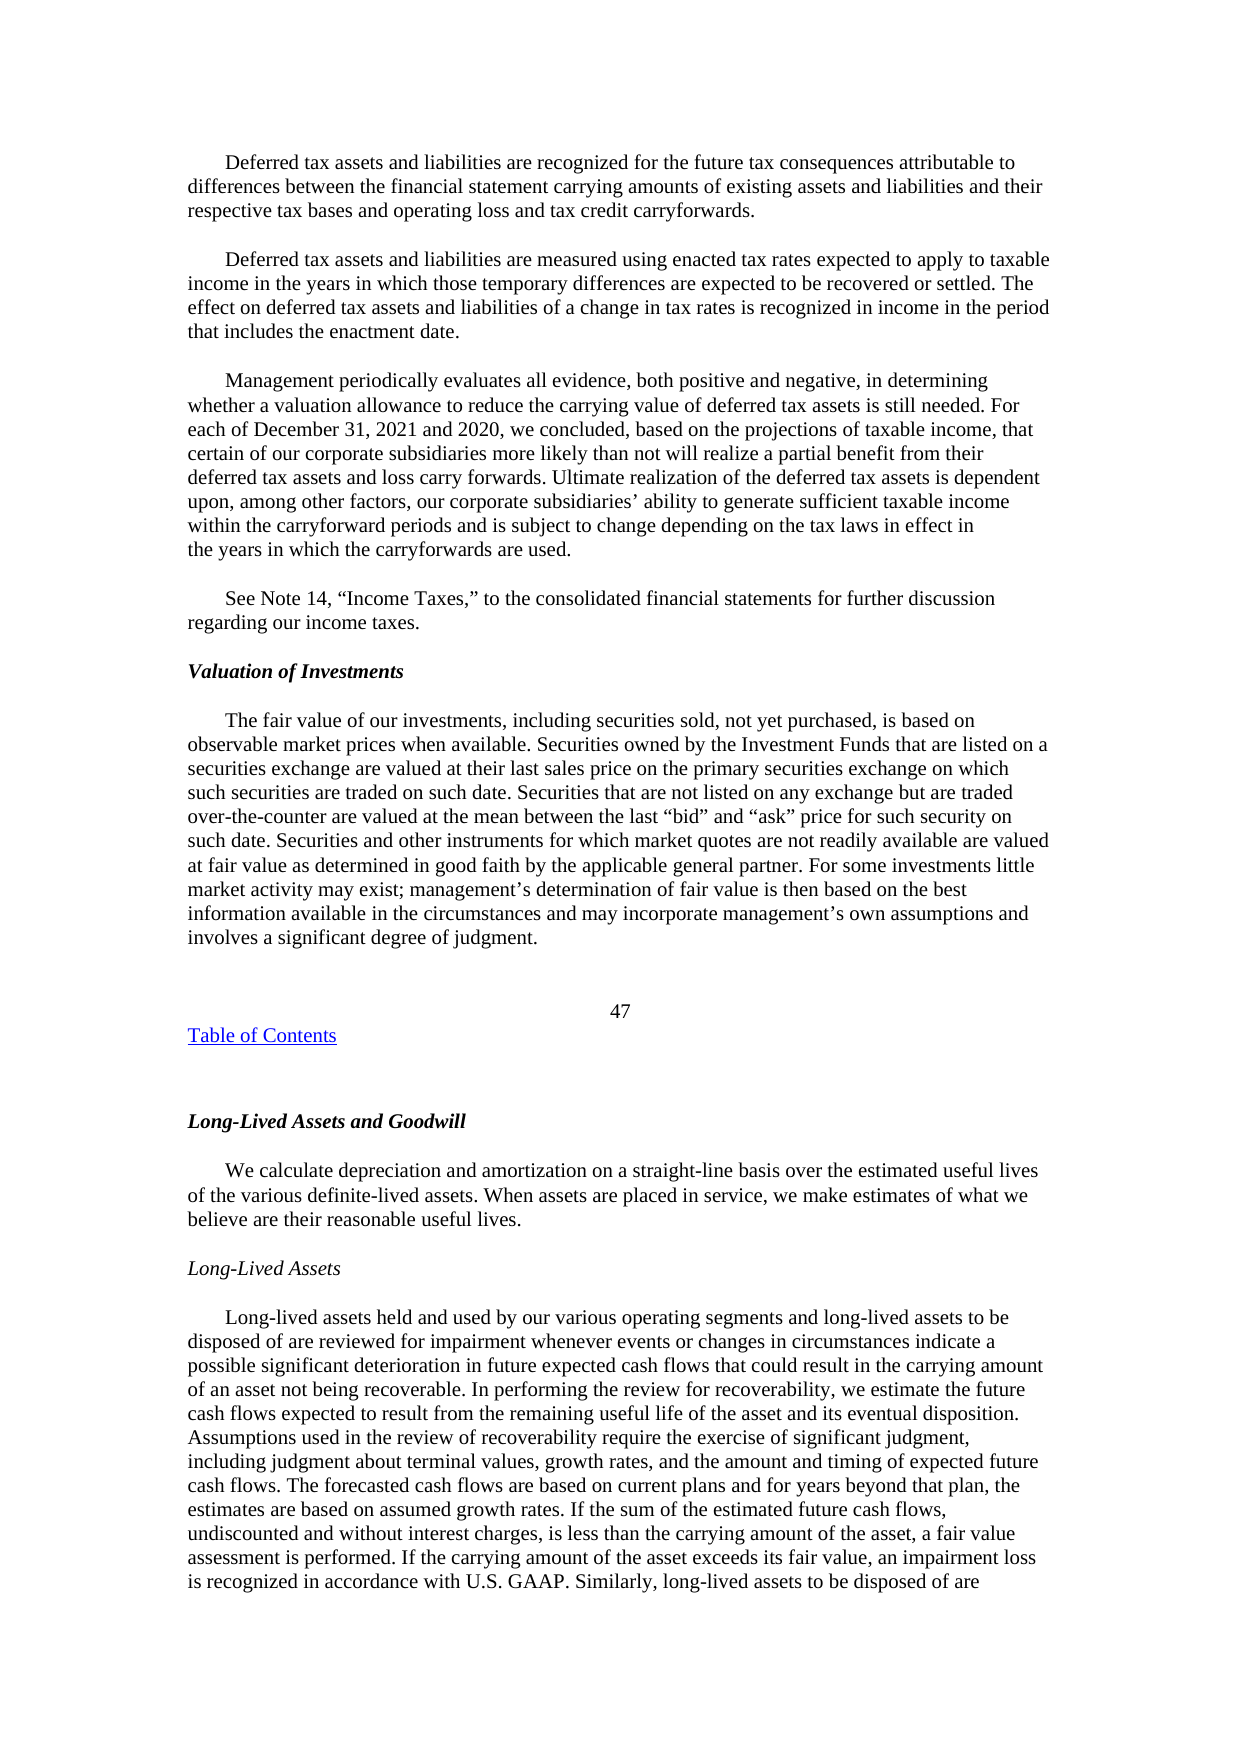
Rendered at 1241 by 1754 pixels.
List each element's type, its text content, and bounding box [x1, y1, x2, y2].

text The fair value of our investments, including securities sold, not yet purchased, is based on observable market prices when available. Securities owned by the Investment Funds that are listed on a securities exchange are valued at their last sales price on the primary securities exchange on which such securities are traded on such date. Securities that are not listed on any exchange but are traded over-the-counter are valued at the mean between the last “bid” and “ask” price for such security on such date. Securities and other instruments for which market quotes are not readily available are valued at fair value as determined in good faith by the applicable general partner. For some investments little market activity may exist; management’s determination of fair value is then based on the best information available in the circumstances and may incorporate management’s own assumptions and involves a significant degree of judgment. [187, 708, 1053, 949]
text Table of Contents [187, 1023, 1053, 1047]
text We calculate depreciation and amortization on a straight-line basis over the estimated useful lives of the various definite-lived assets. When assets are placed in service, we make estimates of what we believe are their reasonable useful lives. [187, 1158, 1053, 1231]
text See Note 14, “Income Taxes,” to the consolidated financial statements for further discussion regarding our income taxes. [187, 586, 1053, 634]
text Deferred tax assets and liabilities are recognized for the future tax consequences attributable to differences between the financial statement carrying amounts of existing assets and liabilities and their respective tax bases and operating loss and tax credit carryforwards. [187, 150, 1053, 222]
text Valuation of Investments [187, 659, 1053, 683]
text Long-Lived Assets and Goodwill [187, 1109, 1053, 1133]
text Long-Lived Assets [187, 1256, 1053, 1280]
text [187, 1305, 1053, 1593]
text 47 [187, 999, 1053, 1023]
text Management periodically evaluates all evidence, both positive and negative, in determining whether a valuation allowance to reduce the carrying value of deferred tax assets is still needed. For each of December 31, 2021 and 2020, we concluded, based on the projections of taxable income, that certain of our corporate subsidiaries more likely than not will realize a partial benefit from their deferred tax assets and loss carry forwards. Ultimate realization of the deferred tax assets is dependent upon, among other factors, our corporate subsidiaries’ ability to generate sufficient taxable income within the carryforward periods and is subject to change depending on the tax laws in effect in the years in which the carryforwards are used. [187, 368, 1053, 561]
text Deferred tax assets and liabilities are measured using enacted tax rates expected to apply to taxable income in the years in which those temporary differences are expected to be recovered or settled. The effect on deferred tax assets and liabilities of a change in tax rates is recognized in income in the period that includes the enactment date. [187, 247, 1053, 343]
